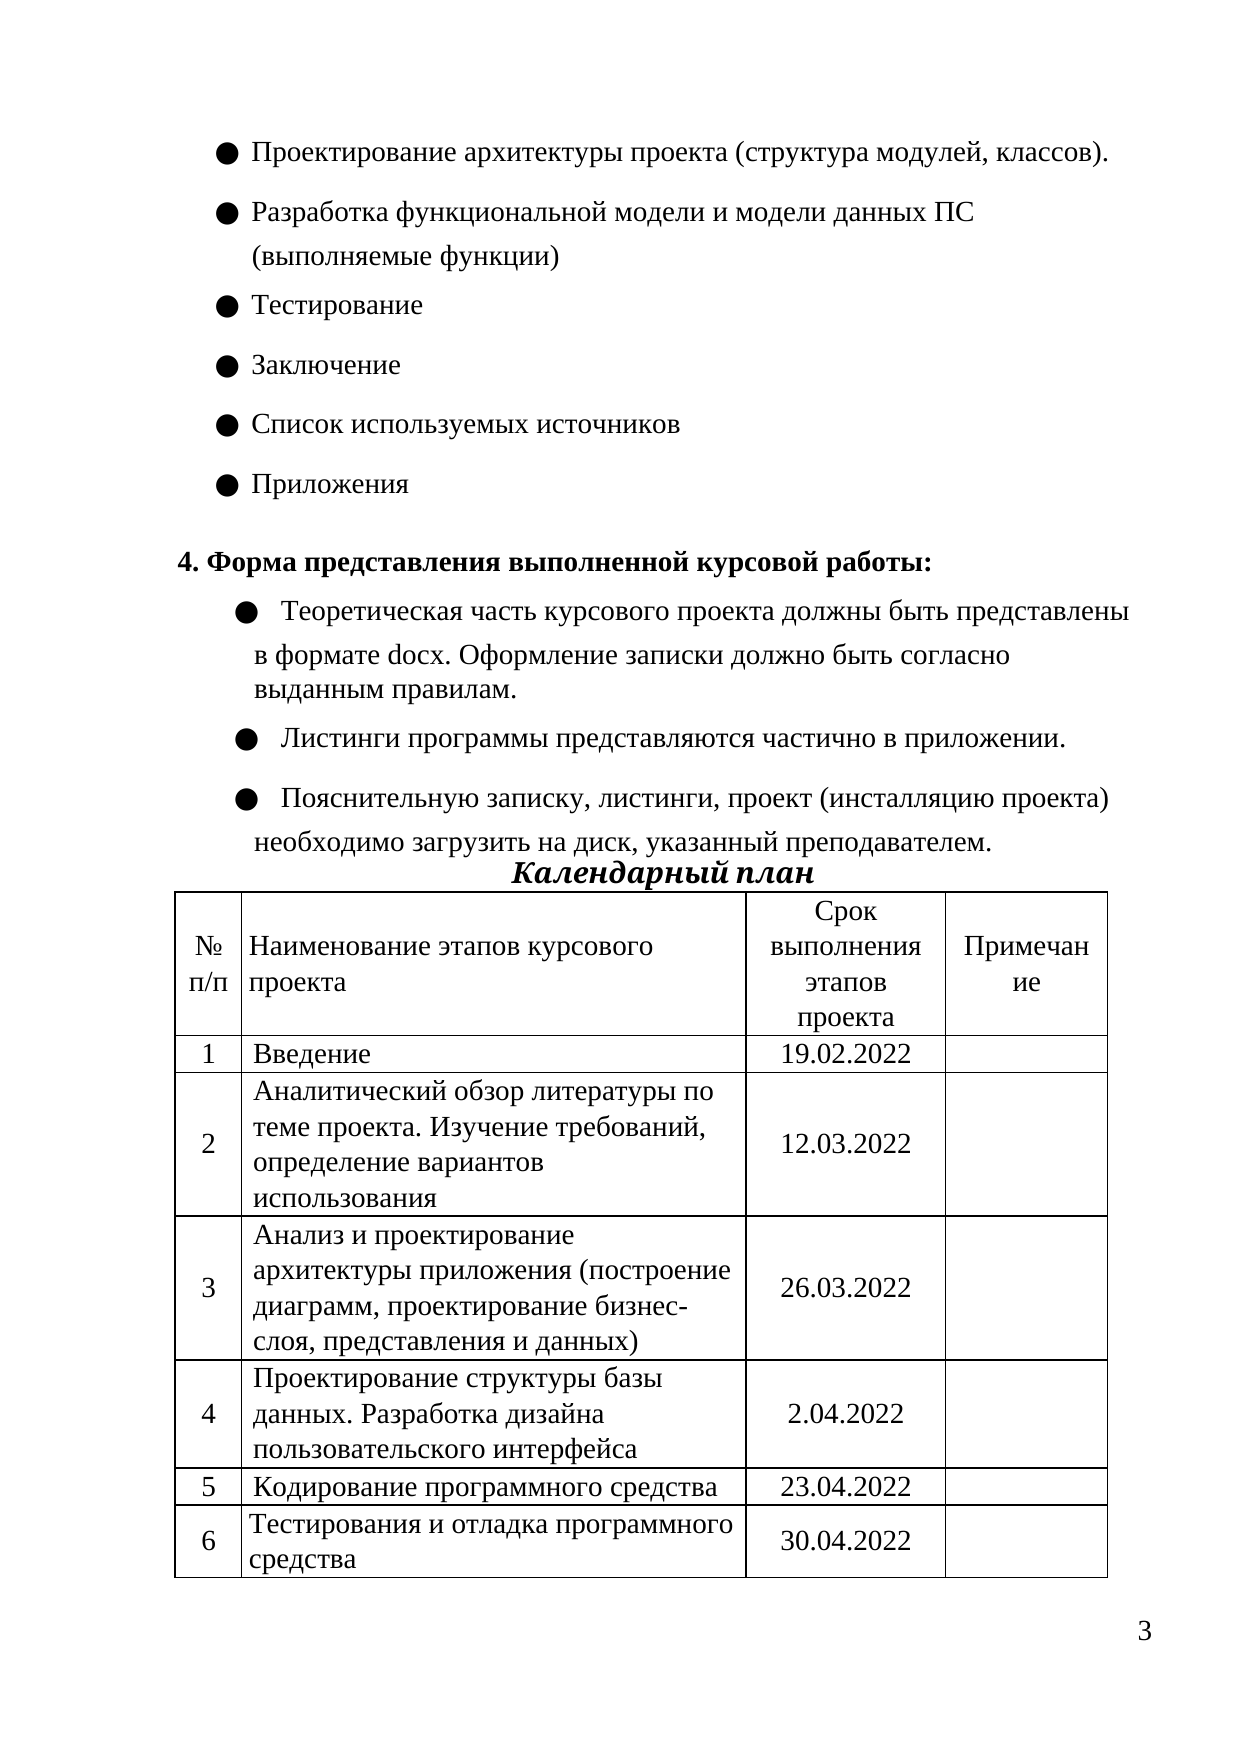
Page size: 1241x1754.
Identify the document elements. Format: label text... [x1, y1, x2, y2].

table_header Примечание [946, 893, 1107, 1035]
list Теоретическая часть курсового проекта должны быть представлены в формате docx. Оформление записки должно быть согласно выданным правилам. [233, 577, 1143, 704]
text Календарный план [177, 857, 1152, 891]
table_cell Кодирование программного средства [242, 1469, 745, 1504]
table_cell [946, 1469, 1107, 1504]
table_cell [946, 1361, 1107, 1467]
table_cell 5 [176, 1469, 241, 1504]
text 4. Форма представления выполненной курсовой работы: [177, 544, 1152, 577]
table_cell [946, 1506, 1107, 1577]
table_cell 19.02.2022 [747, 1036, 945, 1072]
list Заключение [214, 331, 1143, 391]
table_cell Анализ и проектирование архитектуры приложения (построение диаграмм, проектирование бизнес-слоя, представления и данных) [242, 1217, 745, 1359]
table_cell Введение [242, 1036, 745, 1072]
table_cell 23.04.2022 [747, 1469, 945, 1504]
table_cell Проектирование структуры базы данных. Разработка дизайна пользовательского интерфейса [242, 1361, 745, 1467]
table_cell 30.04.2022 [747, 1506, 945, 1577]
table_cell 4 [176, 1361, 241, 1467]
table_cell 2 [176, 1073, 241, 1215]
table_cell 12.03.2022 [747, 1073, 945, 1215]
list Проектирование архитектуры проекта (структура модулей, классов). [214, 118, 1143, 178]
table_cell 6 [176, 1506, 241, 1577]
table_cell [946, 1217, 1107, 1359]
list Список используемых источников [214, 391, 1143, 451]
table_cell [946, 1073, 1107, 1215]
list Приложения [214, 451, 1143, 510]
list Тестирование [214, 271, 1143, 331]
list Пояснительную записку, листинги, проект (инсталляцию проекта) необходимо загрузить на диск, указанный преподавателем. [233, 764, 1143, 857]
table_cell 26.03.2022 [747, 1217, 945, 1359]
table_cell 1 [176, 1036, 241, 1072]
list Разработка функциональной модели и модели данных ПС (выполняемые функции) [214, 178, 1143, 271]
table_cell Аналитический обзор литературы по теме проекта. Изучение требований, определение вариантов использования [242, 1073, 745, 1215]
table_cell [946, 1036, 1107, 1072]
table_header Срок выполнения этапов проекта [747, 893, 945, 1035]
table_header № п/п [176, 893, 241, 1035]
list Листинги программы представляются частично в приложении. [233, 704, 1143, 764]
table_cell 2.04.2022 [747, 1361, 945, 1467]
table_cell 3 [176, 1217, 241, 1359]
table_header Наименование этапов курсового проекта [242, 893, 745, 1035]
table_cell Тестирования и отладка программного средства [242, 1506, 745, 1577]
